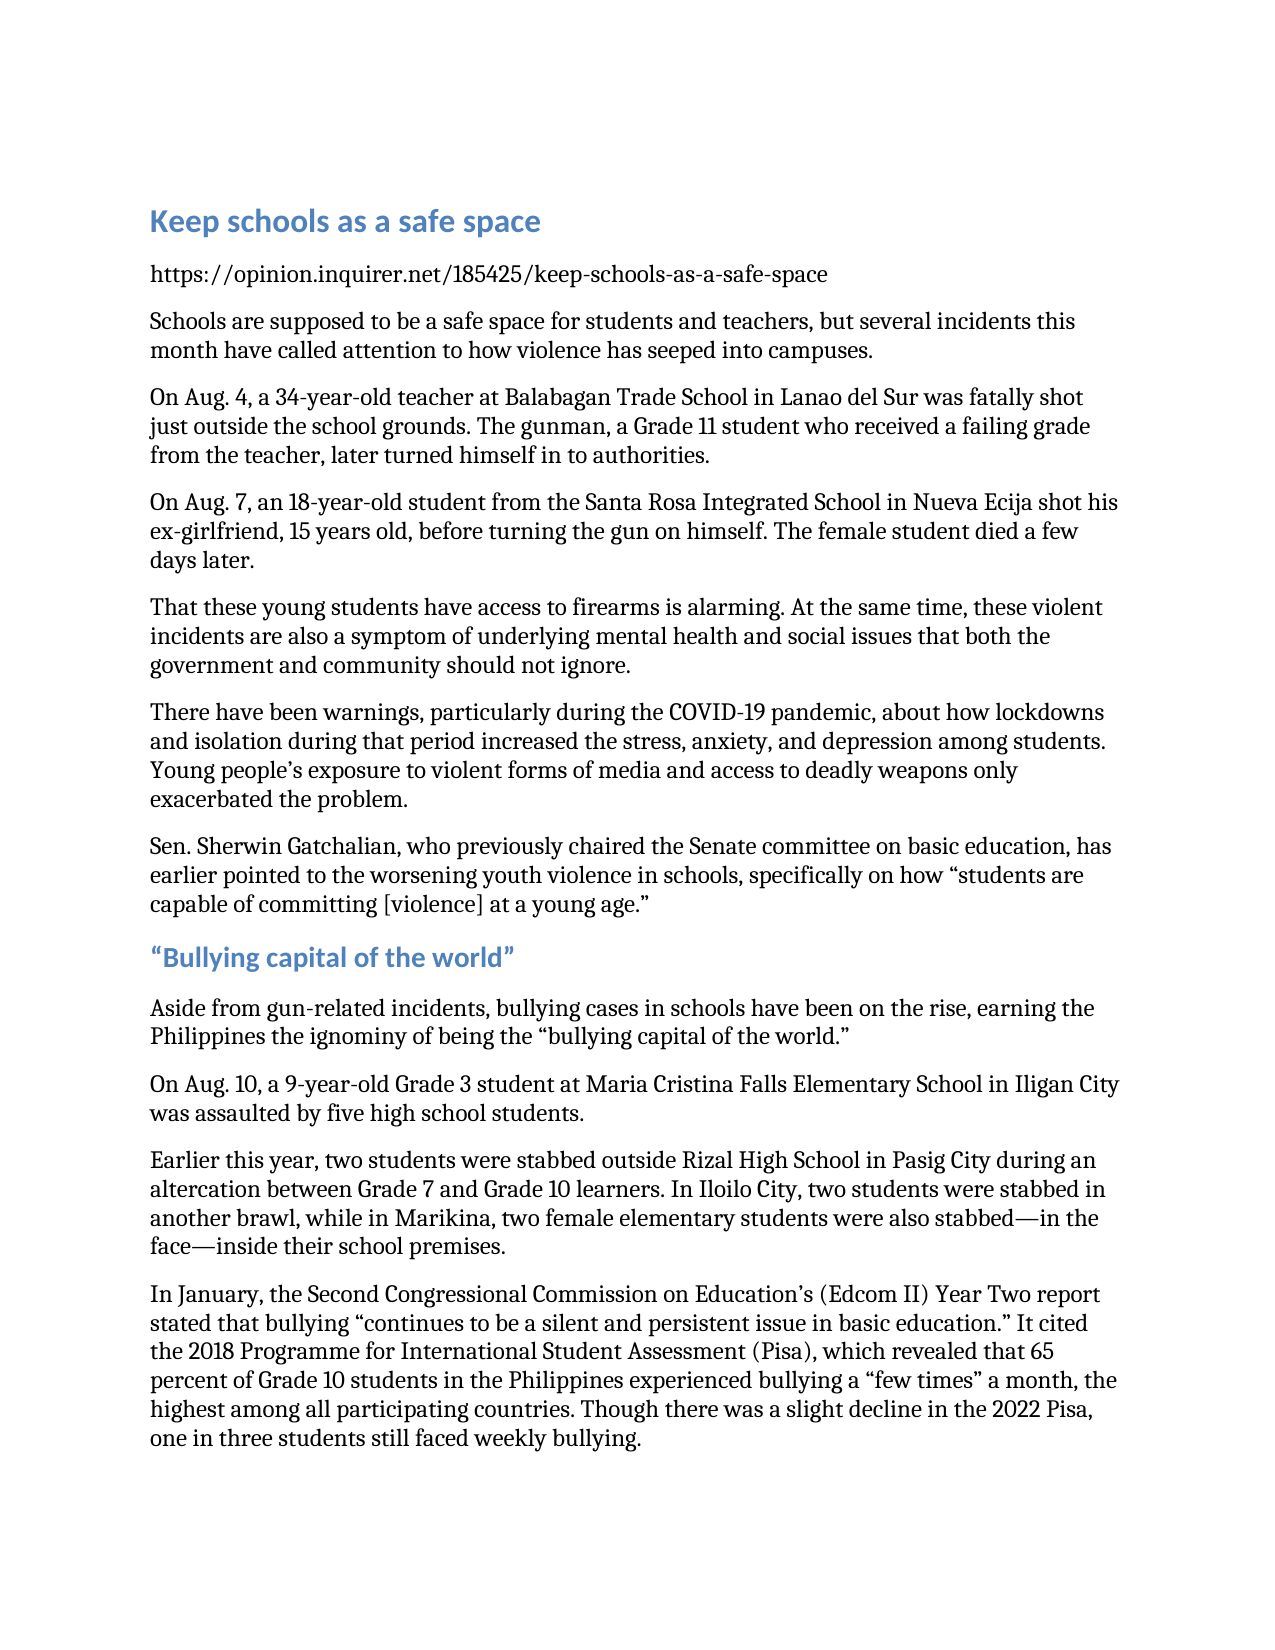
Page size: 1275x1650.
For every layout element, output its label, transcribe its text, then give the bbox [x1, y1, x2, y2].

text There have been warnings, particularly during the COVID-19 pandemic, about how lockdowns and isolation during that period increased the stress, anxiety, and depression among students. Young people’s exposure to violent forms of media and access to deadly weapons only exacerbated the problem. [150, 698, 1125, 813]
text Schools are supposed to be a safe space for students and teachers, but several incidents this month have called attention to how violence has seeped into campuses. [150, 307, 1125, 364]
text Aside from gun-related incidents, bullying cases in schools have been on the rise, earning the Philippines the ignominy of being the “bullying capital of the world.” [150, 993, 1125, 1051]
text That these young students have access to firearms is alarming. At the same time, these violent incidents are also a symptom of underlying mental health and social issues that both the government and community should not ignore. [150, 593, 1125, 679]
text Earlier this year, two students were stabbed outside Rizal High School in Pasig City during an altercation between Grade 7 and Grade 10 learners. In Iloilo City, two students were stabbed in another brawl, while in Marikina, two female elementary students were also stabbed—in the face—inside their school premises. [150, 1146, 1125, 1261]
text In January, the Second Congressional Commission on Education’s (Edcom II) Year Two report stated that bullying “continues to be a silent and persistent issue in basic education.” It cited the 2018 Programme for International Student Assessment (Pisa), which revealed that 65 percent of Grade 10 students in the Philippines experienced bullying a “few times” a month, the highest among all participating countries. Though there was a slight decline in the 2022 Pisa, one in three students still faced weekly bullying. [150, 1280, 1125, 1452]
text Sen. Sherwin Gatchalian, who previously chaired the Senate committee on basic education, has earlier pointed to the worsening youth violence in schools, specifically on how “students are capable of committing [violence] at a young age.” [150, 832, 1125, 918]
text On Aug. 7, an 18-year-old student from the Santa Rosa Integrated School in Nueva Ecija shot his ex-girlfriend, 15 years old, before turning the gun on himself. The female student died a few days later. [150, 488, 1125, 574]
text https://opinion.inquirer.net/185425/keep-schools-as-a-safe-space [150, 259, 1125, 288]
subtitle Keep schools as a safe space [150, 200, 1125, 241]
text On Aug. 4, a 34-year-old teacher at Balabagan Trade School in Lanao del Sur was fatally shot just outside the school grounds. The gunman, a Grade 11 student who received a failing grade from the teacher, later turned himself in to authorities. [150, 383, 1125, 469]
subtitle “Bullying capital of the world” [150, 939, 1125, 975]
text On Aug. 10, a 9-year-old Grade 3 student at Maria Cristina Falls Elementary School in Iligan City was assaulted by five high school students. [150, 1070, 1125, 1127]
